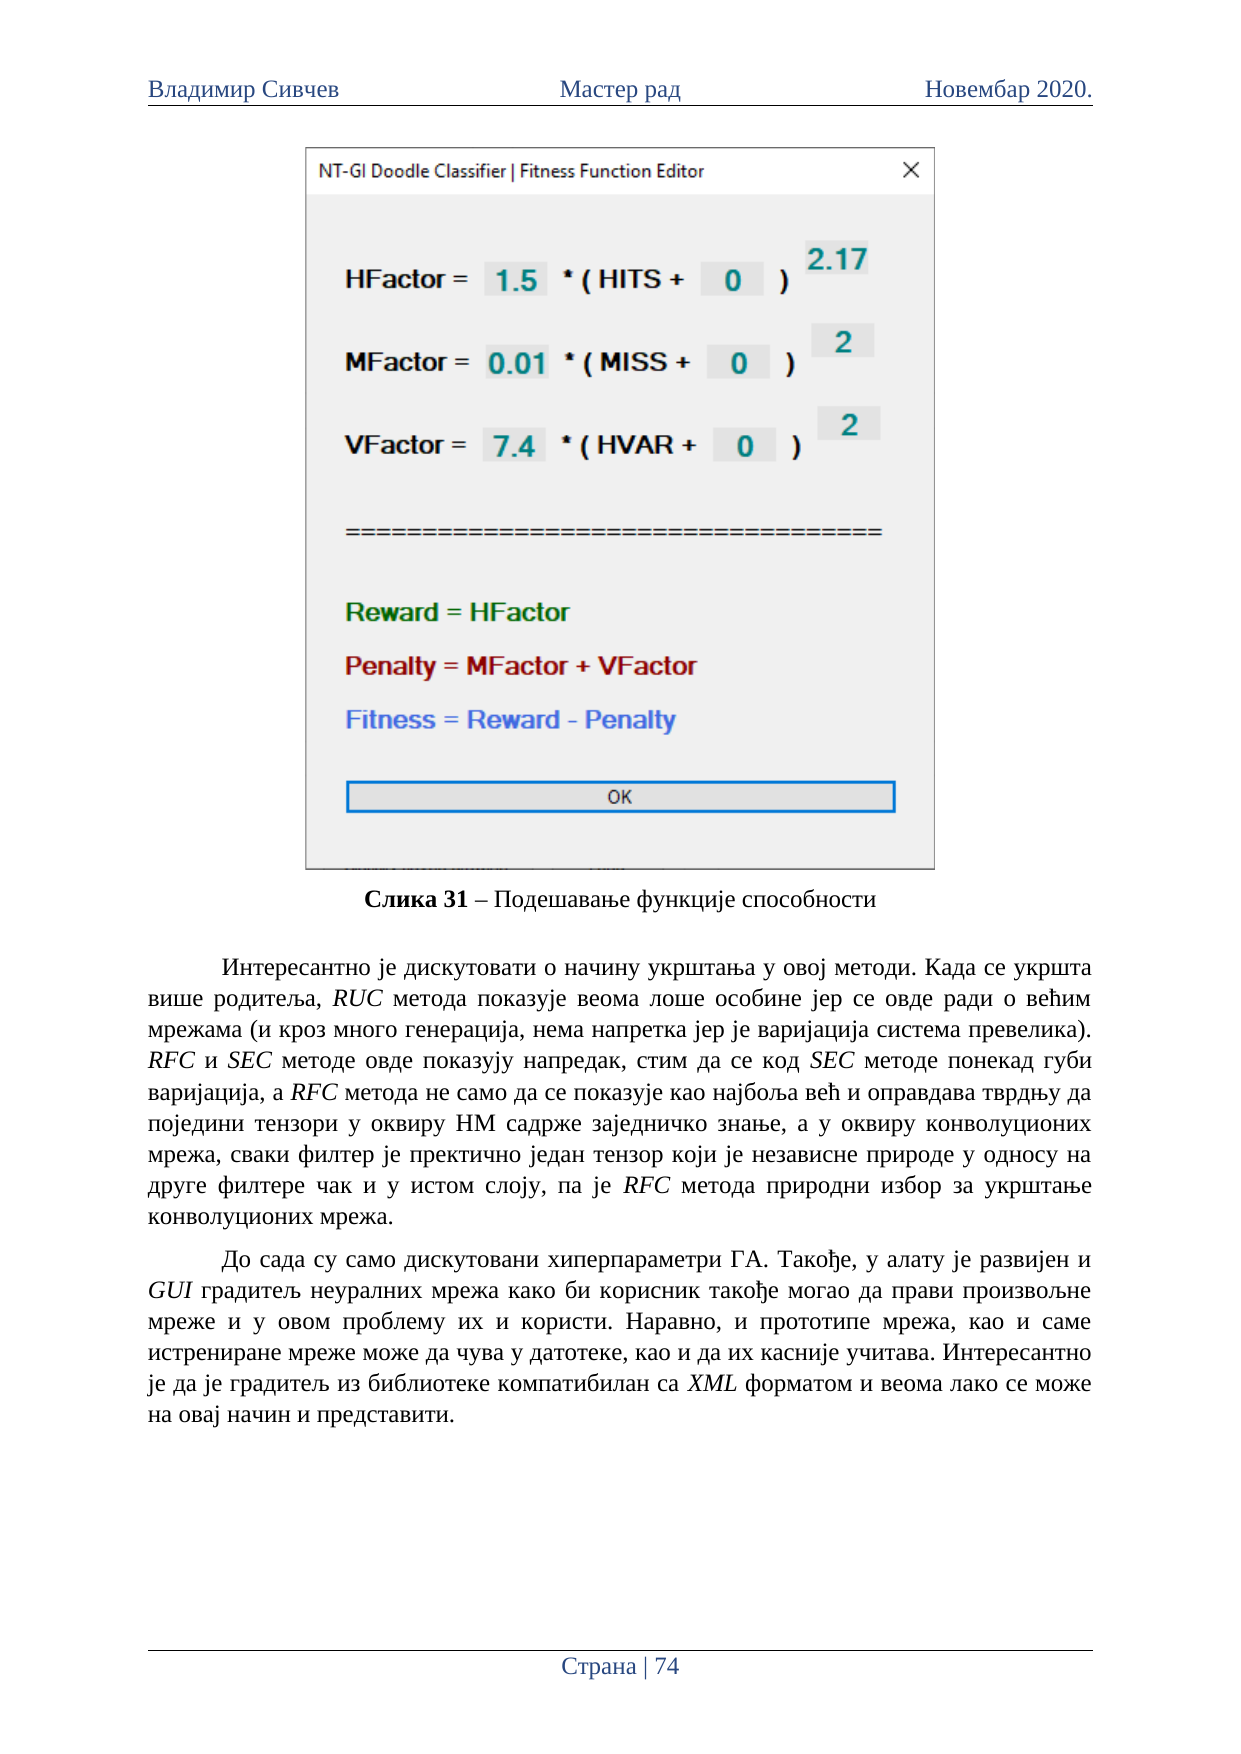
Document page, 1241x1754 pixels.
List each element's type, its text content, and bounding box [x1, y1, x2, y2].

picture [305, 147, 935, 870]
text До сада су само дискутовани хиперпараметри ГА. Такође, у алату је развијен и GUI градитељ неуралних мрежа како би корисник такође могао да прави произвољне мреже и у овом проблему их и користи. Наравно, и прототипе мрежа, као и саме истрениране мреже може да чува у датотеке, као и да их касније учитава. Интересантно је да је градитељ из библиотеке компатибилан са XML форматом и веома лако се може на овај начин и представити. [148, 1244, 1093, 1428]
title Слика 31 – Подешавање функције способности [148, 884, 1093, 913]
text Интересантно је дискутовати о начину укрштања у овој методи. Када се укршта више родитеља, RUC метода показује веома лоше особине јер се овде ради о већим мрежама (и кроз много генерација, нема напретка јер је варијација система превелика). RFC и SEC методе овде показују напредак, стим да се код SEC методе понекад губи варијација, а RFC метода не само да се показује као најбоља већ и оправдава тврдњу да поједини тензори у оквиру НМ садрже заједничко знање, а у оквиру конволуционих мрежа, сваки филтер је пректично један тензор који је независне природе у односу на друге филтере чак и у истом слоју, па је RFC метода природни избор за укрштање конволуционих мрежа. [148, 952, 1093, 1229]
